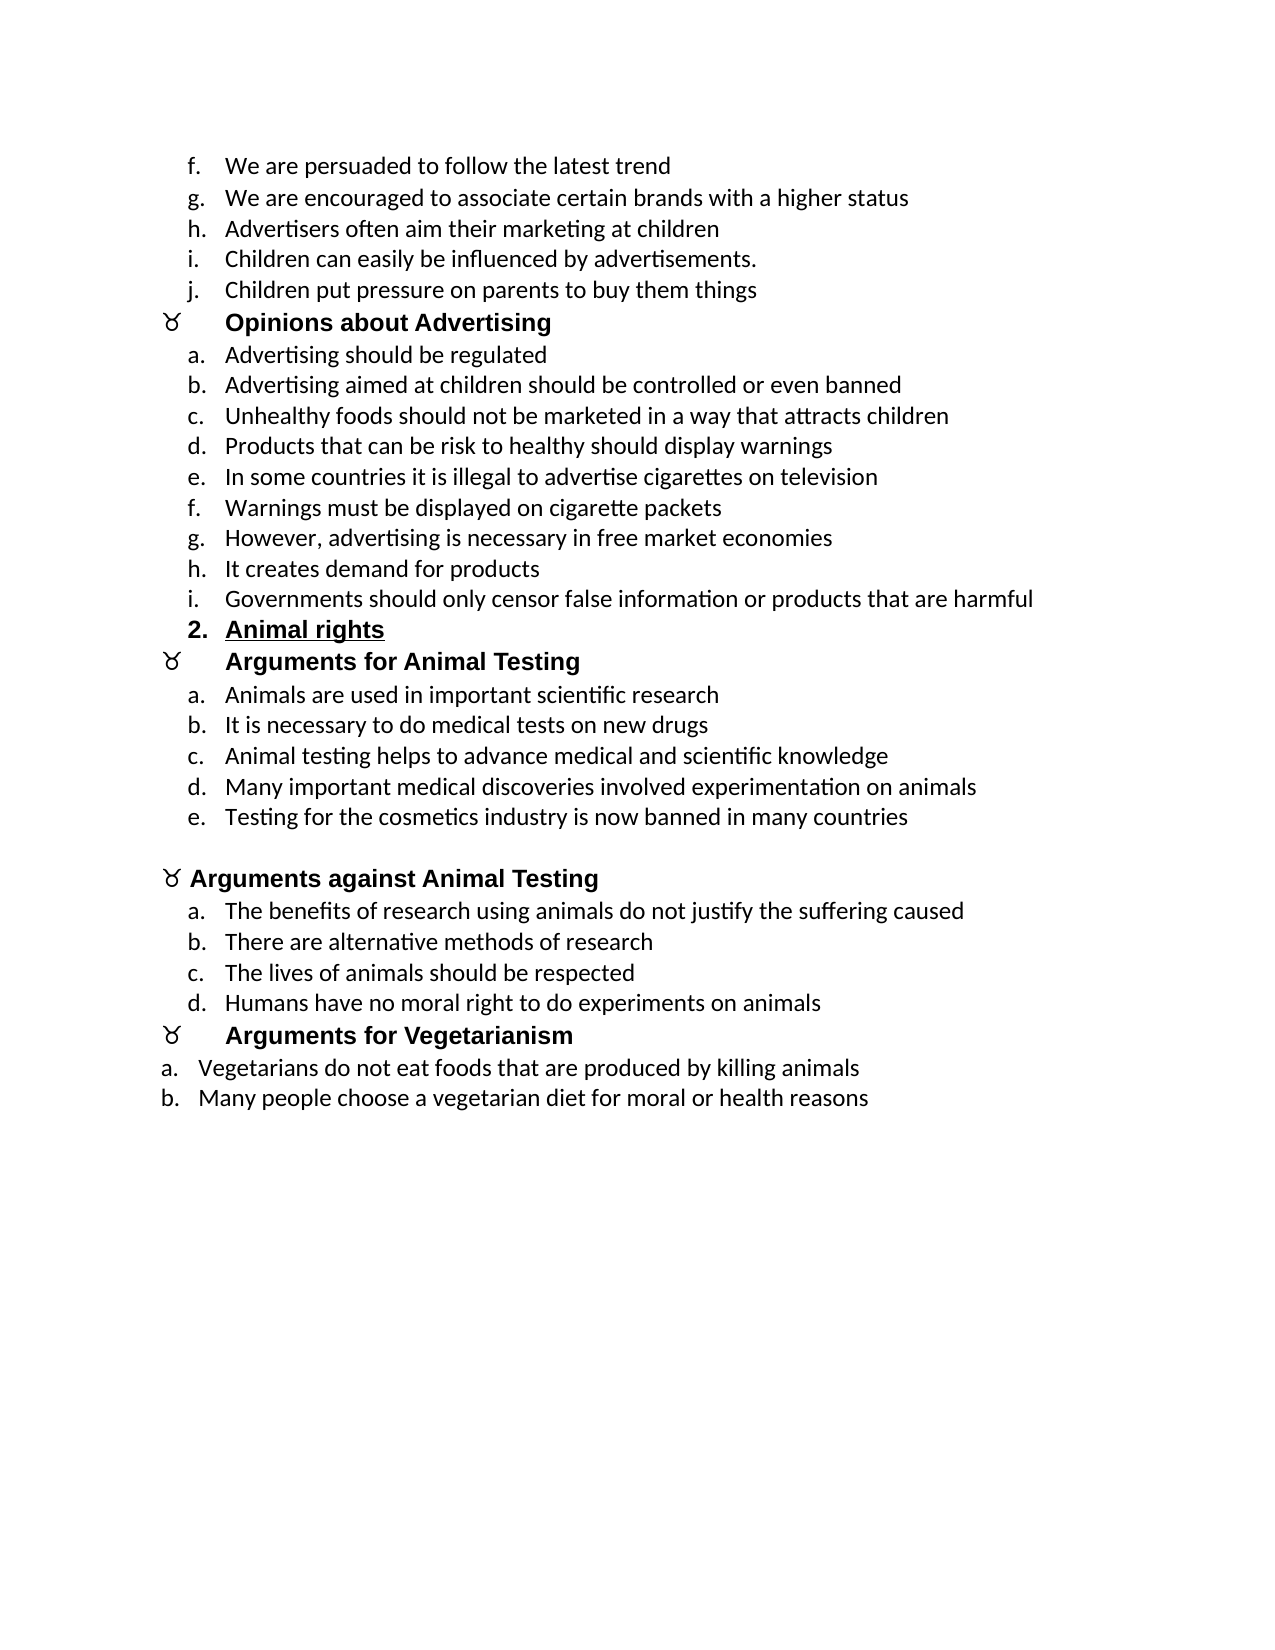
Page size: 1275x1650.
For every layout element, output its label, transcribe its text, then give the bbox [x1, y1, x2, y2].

list Governments should only censor false information or products that are harmful [187, 583, 1119, 614]
list Advertisers often aim their marketing at children [187, 213, 1070, 244]
list Testing for the cosmetics industry is now banned in many countries [187, 801, 1096, 832]
list It is necessary to do medical tests on new drugs [187, 709, 1109, 740]
list The benefits of research using animals do not justify the suffering caused [187, 895, 1104, 926]
list Children put pressure on parents to buy them things [187, 274, 1121, 305]
list Animal testing helps to advance medical and scientific knowledge [187, 740, 1113, 771]
list Warnings must be displayed on cigarette packets [187, 492, 1100, 522]
list We are encouraged to associate certain brands with a higher status [187, 183, 1088, 213]
list Unhealthy foods should not be marketed in a way that attracts children [187, 400, 1117, 431]
list Advertising should be regulated [187, 339, 1121, 369]
list In some countries it is illegal to advertise cigarettes on television [187, 461, 1119, 492]
list Many important medical discoveries involved experimentation on animals [187, 771, 1108, 801]
text ♉ Arguments for Animal Testing [161, 644, 1090, 678]
list There are alternative methods of research [187, 926, 1112, 957]
list However, advertising is necessary in free market economies [187, 522, 1107, 553]
text ♉ Arguments for Vegetarianism [161, 1018, 1090, 1052]
list We are persuaded to follow the latest trend [187, 150, 1119, 181]
list Vegetarians do not eat foods that are produced by killing animals [161, 1052, 1092, 1082]
list The lives of animals should be respected [187, 957, 1090, 987]
list Animals are used in important scientific research [187, 679, 1113, 709]
list Advertising aimed at children should be controlled or even banned [187, 369, 1105, 400]
text ♉ Arguments against Animal Testing [161, 860, 1090, 894]
list Animal rights [187, 615, 1125, 644]
list Humans have no moral right to do experiments on animals [187, 987, 1111, 1018]
text ♉ Opinions about Advertising [161, 305, 1078, 339]
list Products that can be risk to healthy should display warnings [187, 431, 1089, 461]
list It creates demand for products [187, 553, 1047, 583]
list Children can easily be influenced by advertisements. [187, 244, 1119, 274]
list Many people choose a vegetarian diet for moral or health reasons [161, 1083, 1110, 1141]
